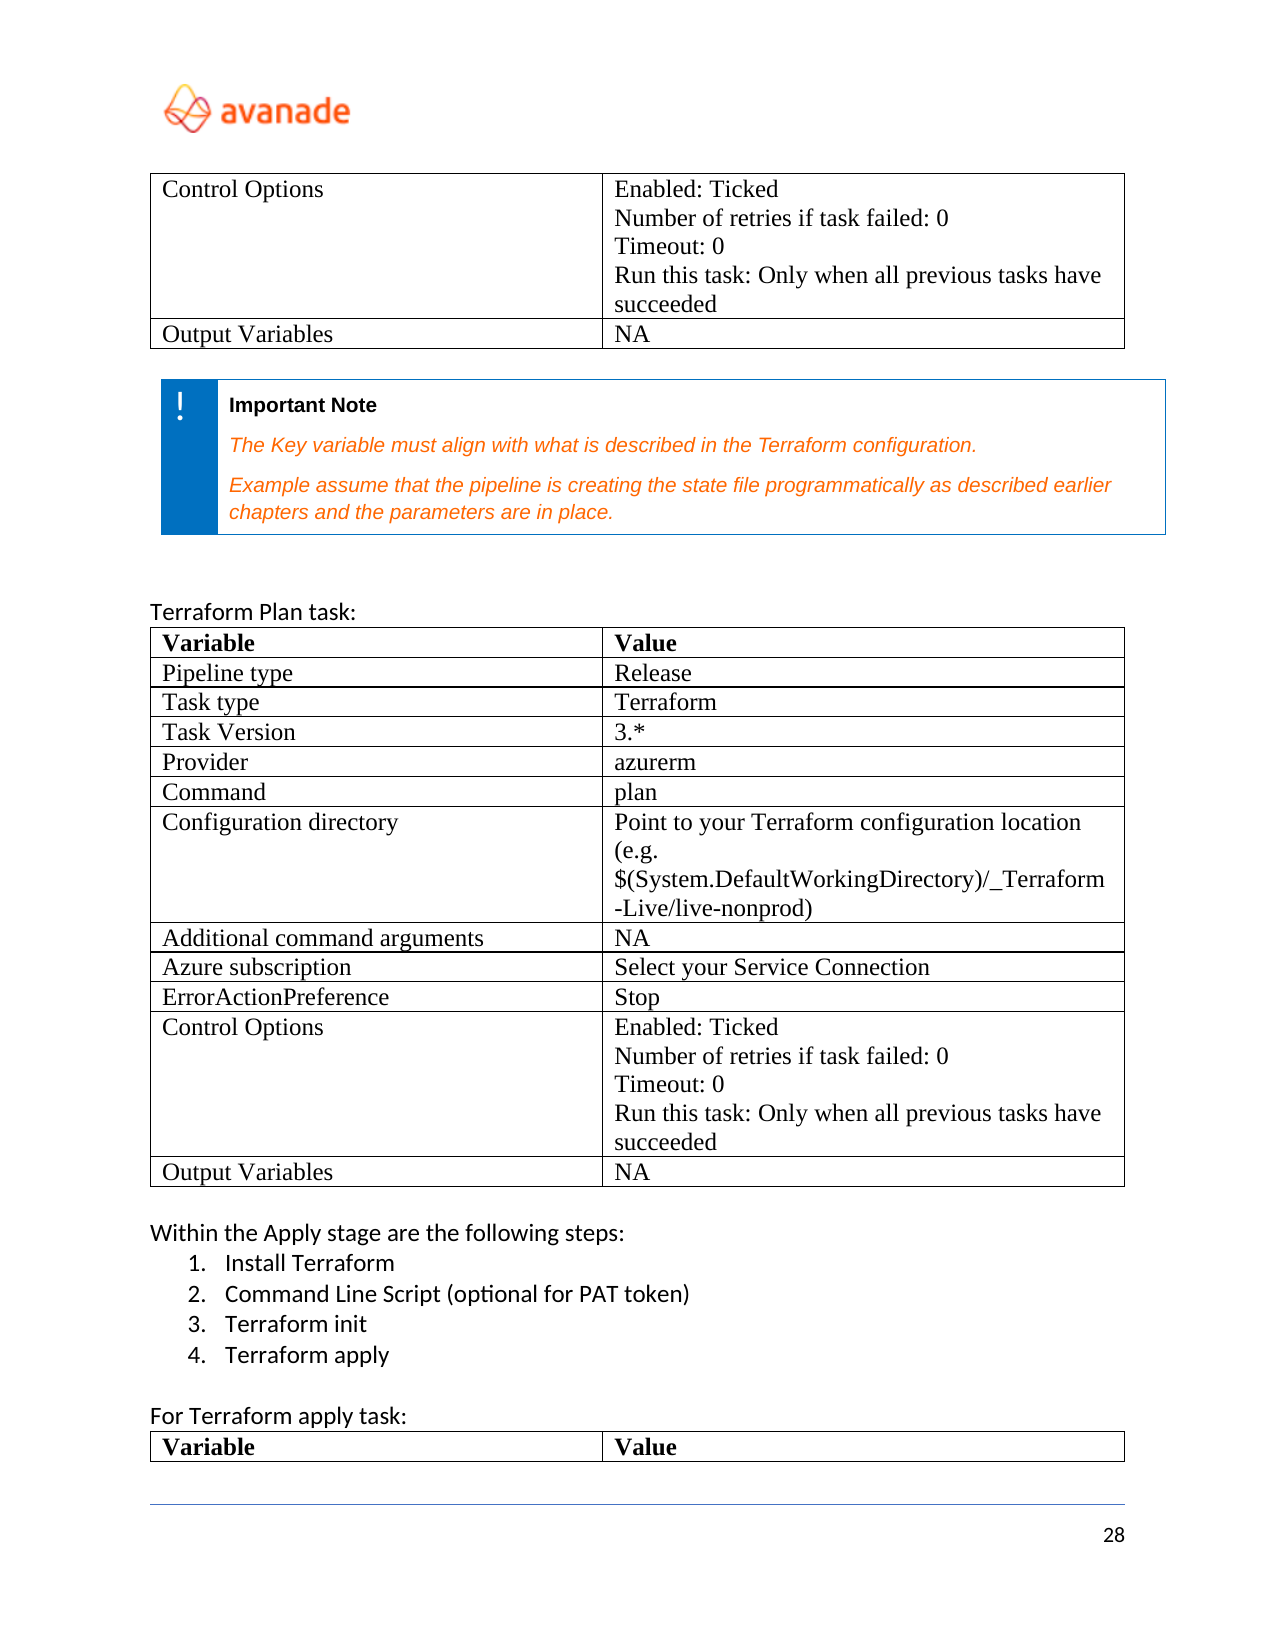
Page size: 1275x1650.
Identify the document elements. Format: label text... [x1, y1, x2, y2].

table_cell Configuration directory [151, 807, 602, 922]
table_cell NA [603, 319, 1124, 347]
table_cell Task type [151, 688, 602, 716]
list Terraform apply [187, 1339, 1125, 1370]
table_cell Select your Service Connection [603, 953, 1124, 981]
table_cell Point to your Terraform configuration location (e.g. $(System.DefaultWorkingDirectory)/_Terraform-Live/live-nonprod) [603, 807, 1124, 922]
table_header Value [603, 1432, 1124, 1461]
table_header ! [162, 380, 217, 534]
table_cell Output Variables [151, 1157, 602, 1186]
table_cell Command [151, 777, 602, 806]
table_cell Enabled: Ticked Number of retries if task failed: 0 Timeout: 0 Run this task: Only when all previous tasks have succeeded [603, 174, 1124, 318]
table_cell Control Options [151, 1012, 602, 1156]
table_cell 3.* [603, 717, 1124, 746]
table_cell Additional command arguments [151, 923, 602, 951]
table_cell Control Options [151, 174, 602, 318]
table_header Variable [151, 628, 602, 657]
table_header Variable [151, 1432, 602, 1461]
table_cell plan [603, 777, 1124, 806]
table_header Important Note The Key variable must align with what is described in the Terraform configuration. Example assume that the pipeline is creating the state file programmatically as described earlier chapters and the parameters are in place. [218, 380, 1165, 534]
table_cell Output Variables [151, 319, 602, 347]
table_cell azurerm [603, 747, 1124, 776]
list Command Line Script (optional for PAT token) [187, 1278, 1125, 1309]
table_cell Stop [603, 982, 1124, 1011]
table_cell Task Version [151, 717, 602, 746]
table_cell Pipeline type [151, 658, 602, 686]
table_header Value [603, 628, 1124, 657]
table_cell Terraform [603, 688, 1124, 716]
table_cell Provider [151, 747, 602, 776]
text For Terraform apply task: [150, 1400, 1125, 1431]
picture [150, 75, 364, 147]
list Install Terraform [187, 1248, 1125, 1278]
text Within the Apply stage are the following steps: [150, 1217, 1125, 1248]
list Terraform init [187, 1309, 1125, 1339]
table_cell NA [603, 923, 1124, 951]
table_cell ErrorActionPreference [151, 982, 602, 1011]
table_cell Azure subscription [151, 953, 602, 981]
text Terraform Plan task: [150, 596, 1125, 627]
table_cell Enabled: Ticked Number of retries if task failed: 0 Timeout: 0 Run this task: Only when all previous tasks have succeeded [603, 1012, 1124, 1156]
table_cell NA [603, 1157, 1124, 1186]
table_cell Release [603, 658, 1124, 686]
